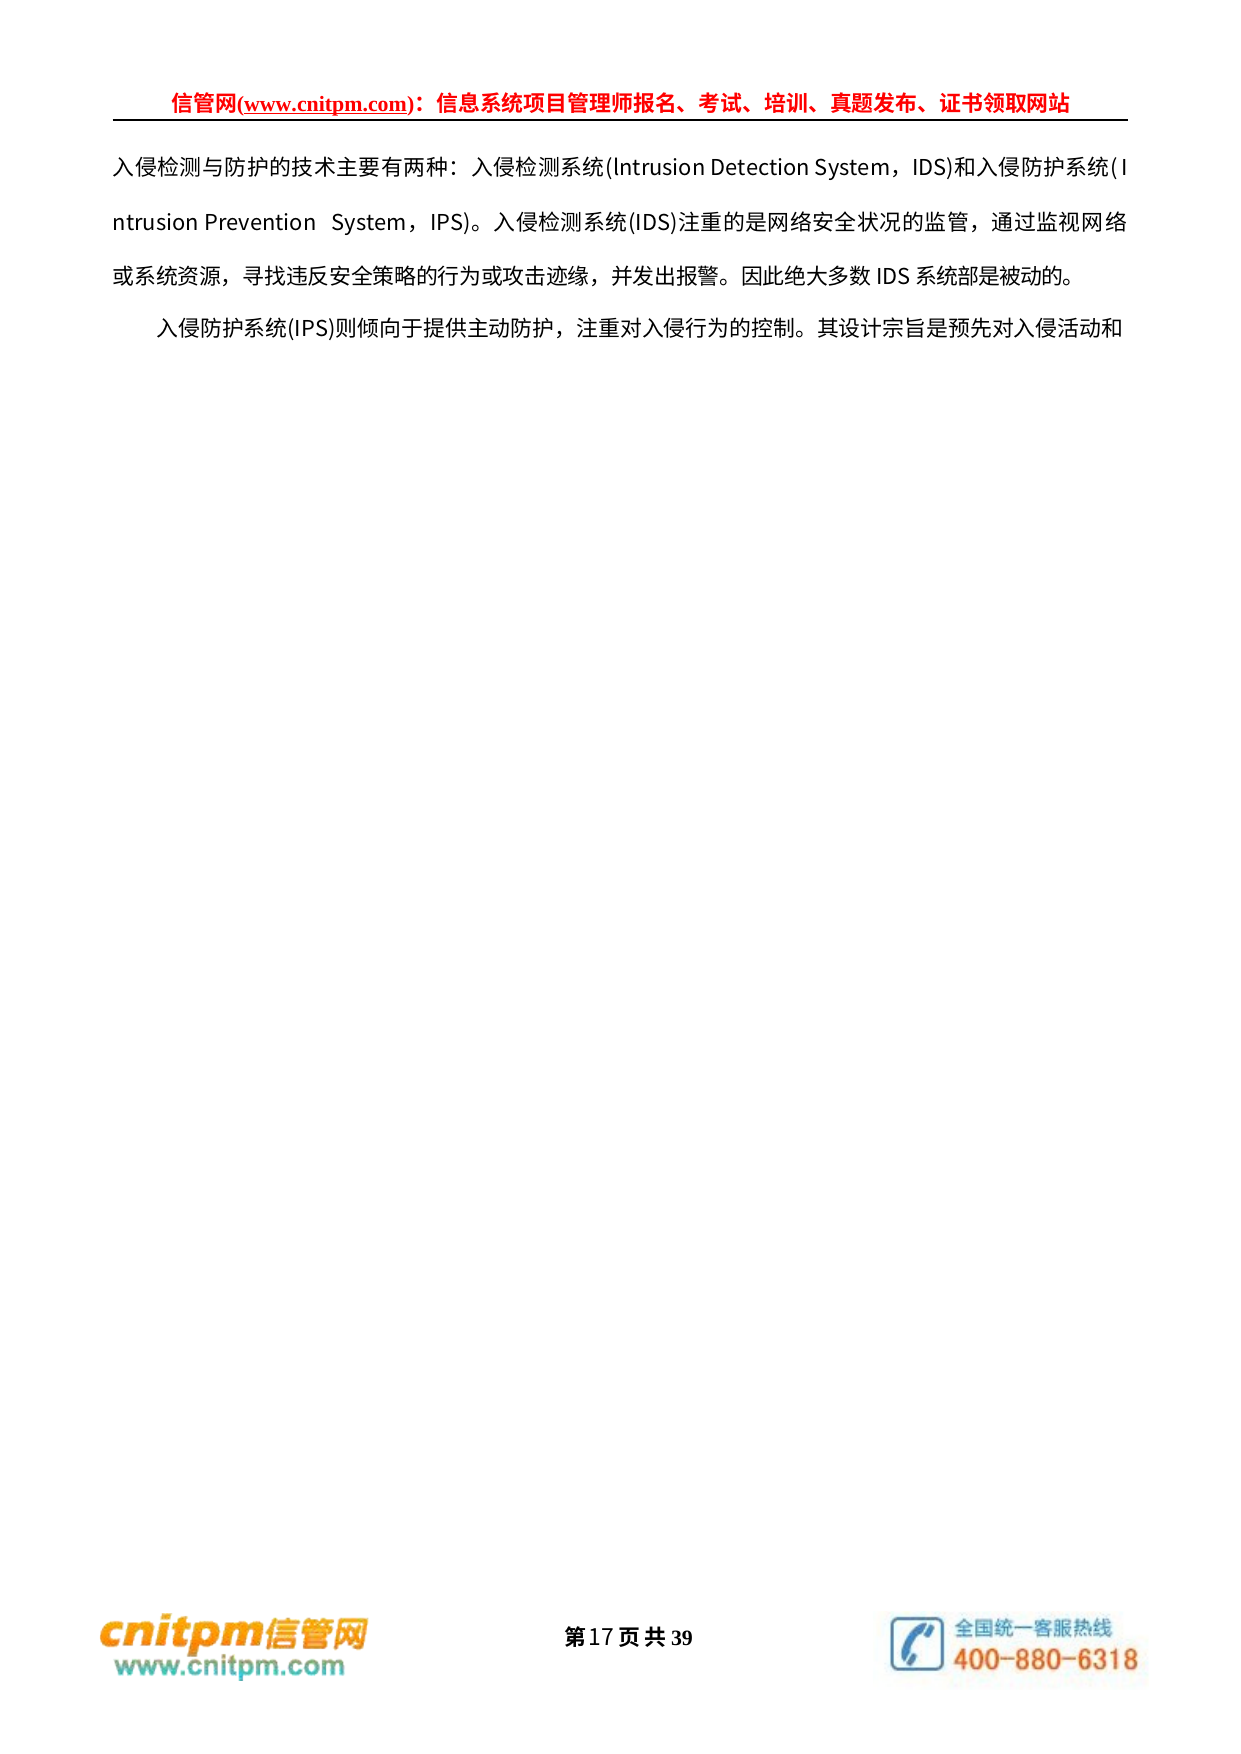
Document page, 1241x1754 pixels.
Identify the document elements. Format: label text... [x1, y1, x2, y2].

picture [99, 1613, 369, 1681]
text 入侵检测与防护的技术主要有两种：入侵检测系统(lntrusion Detection System，IDS)和入侵防护系统( Intrusion Prevention System，IPS)。入侵检测系统(IDS)注重的是网络安全状况的监管，通过监视网络或系统资源，寻找违反安全策略的行为或攻击迹缘，并发出报警。因此绝大多数 IDS 系统部是被动的。 [112, 150, 1128, 291]
text 入侵防护系统(IPS)则倾向于提供主动防护，注重对入侵行为的控制。其设计宗旨是预先对入侵活动和 [156, 314, 1151, 342]
picture [872, 1611, 1150, 1690]
